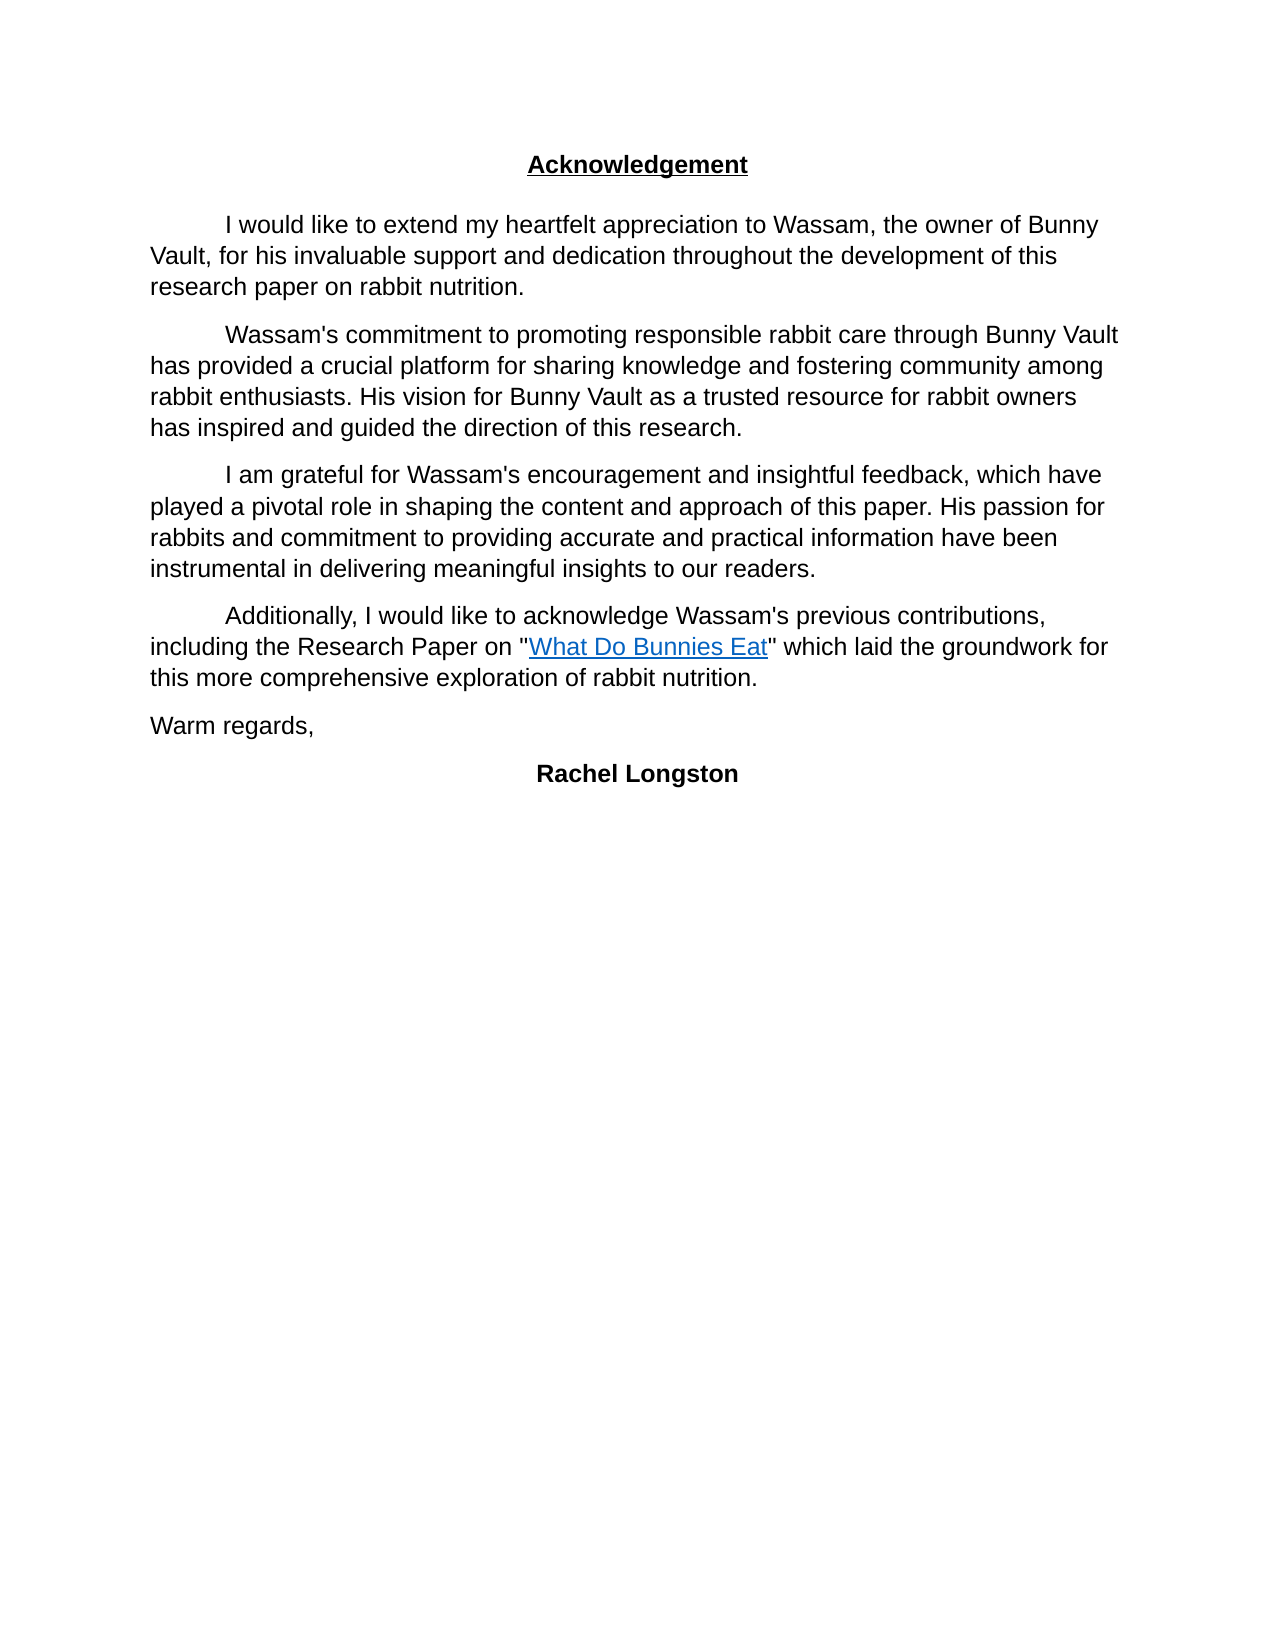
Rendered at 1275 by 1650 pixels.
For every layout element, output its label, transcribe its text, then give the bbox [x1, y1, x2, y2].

text Wassam's commitment to promoting responsible rabbit care through Bunny Vault has provided a crucial platform for sharing knowledge and fostering community among rabbit enthusiasts. His vision for Bunny Vault as a trusted resource for rabbit owners has inspired and guided the direction of this research. [150, 319, 1125, 441]
text I would like to extend my heartfelt appreciation to Wassam, the owner of Bunny Vault, for his invaluable support and dedication throughout the development of this research paper on rabbit nutrition. [150, 210, 1125, 301]
text Additionally, I would like to acknowledge Wassam's previous contributions, including the Research Paper on "What Do Bunnies Eat" which laid the groundwork for this more comprehensive exploration of rabbit nutrition. [150, 601, 1125, 692]
text I am grateful for Wassam's encouragement and insightful feedback, which have played a pivotal role in shaping the content and approach of this paper. His passion for rabbits and commitment to providing accurate and practical information have been instrumental in delivering meaningful insights to our readers. [150, 460, 1125, 582]
text Acknowledgement [150, 150, 1125, 179]
text Rachel Longston [150, 759, 1125, 787]
text Warm regards, [150, 711, 1125, 740]
